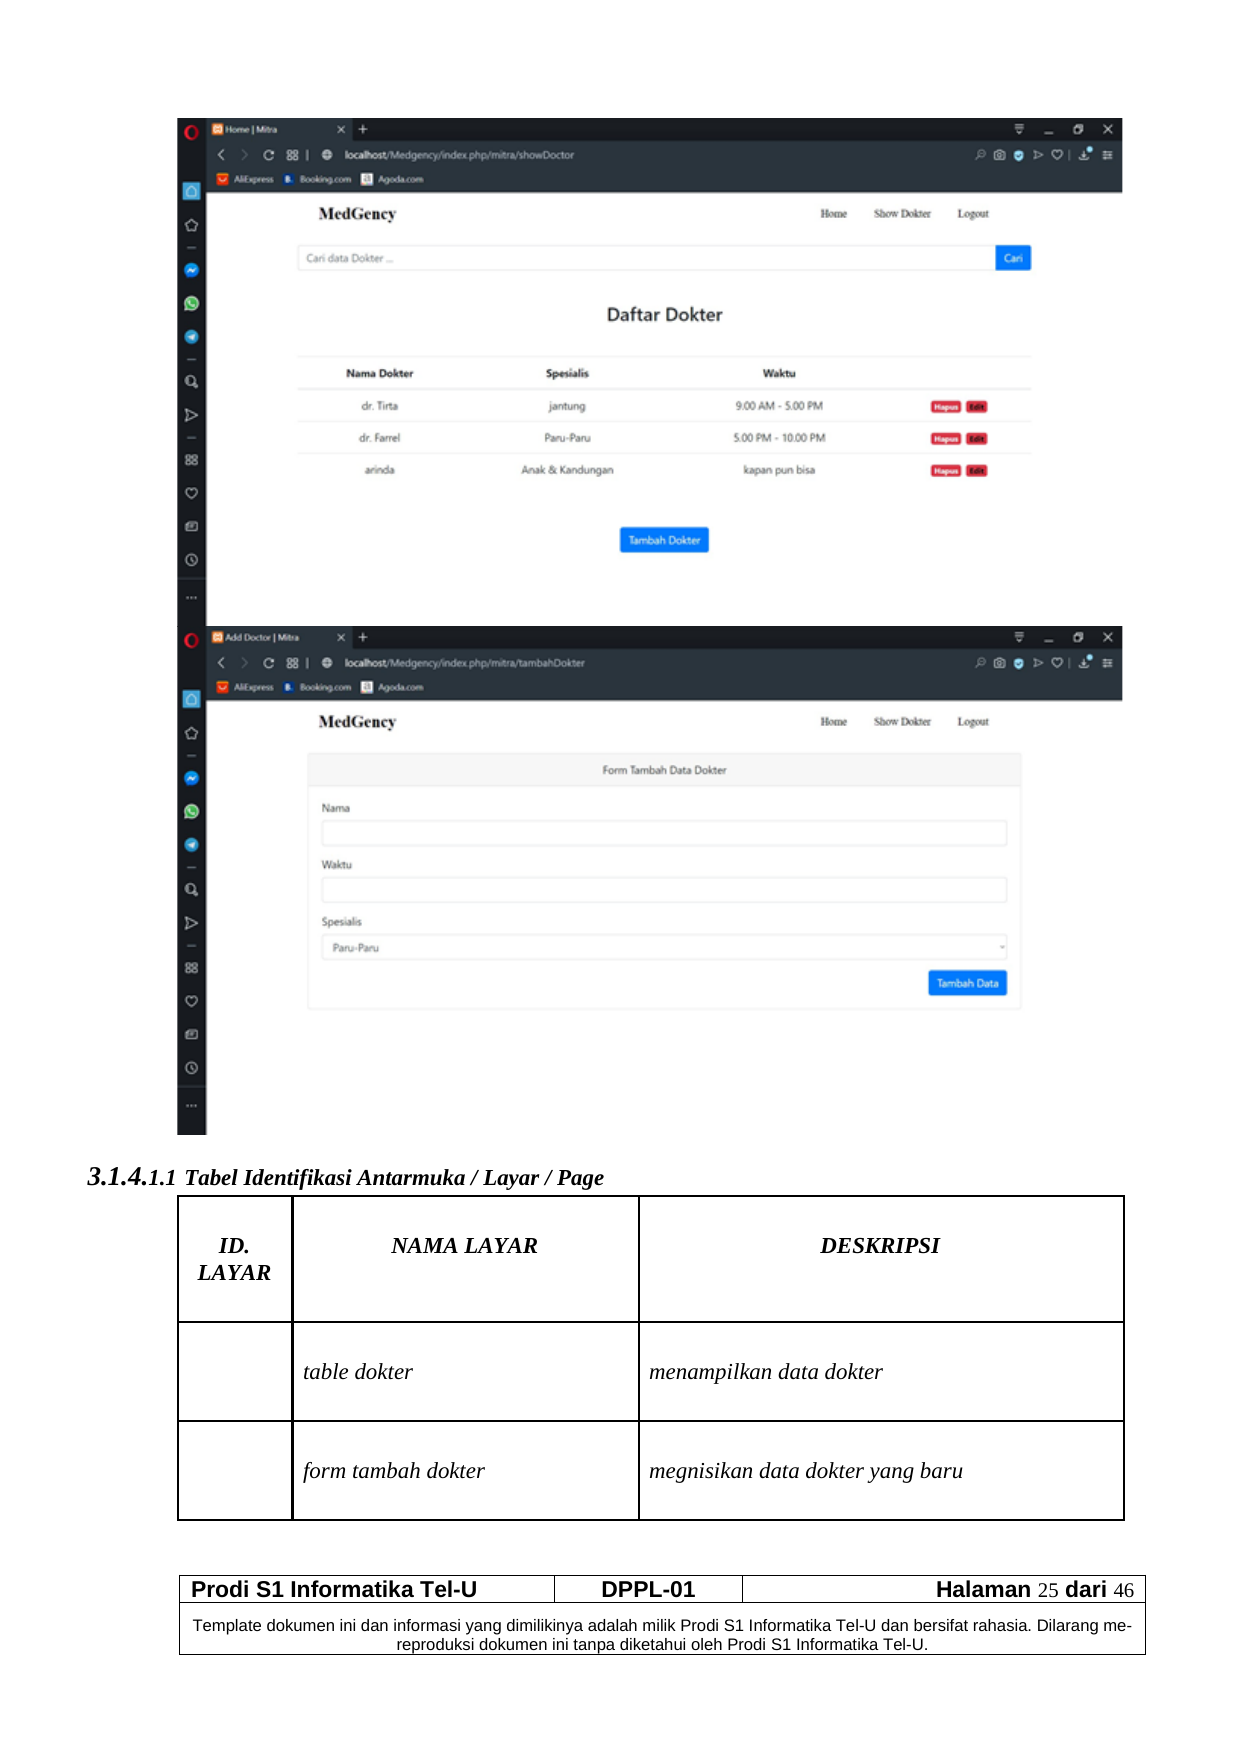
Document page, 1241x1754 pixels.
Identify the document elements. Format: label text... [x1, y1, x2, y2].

table_header NAMA LAYAR [294, 1197, 638, 1321]
subtitle 3.1.4.1.1 Tabel Identifikasi Antarmuka / Layar / Page [87, 1160, 1122, 1191]
table_cell table dokter [294, 1323, 638, 1420]
table_cell [179, 1323, 291, 1420]
table_cell menampilkan data dokter [640, 1323, 1123, 1420]
table_header DESKRIPSI [640, 1197, 1123, 1321]
table_header ID. LAYAR [179, 1197, 291, 1321]
table_cell [179, 1422, 291, 1519]
table_cell megnisikan data dokter yang baru [640, 1422, 1123, 1519]
table_cell form tambah dokter [294, 1422, 638, 1519]
picture [177, 118, 1123, 1135]
